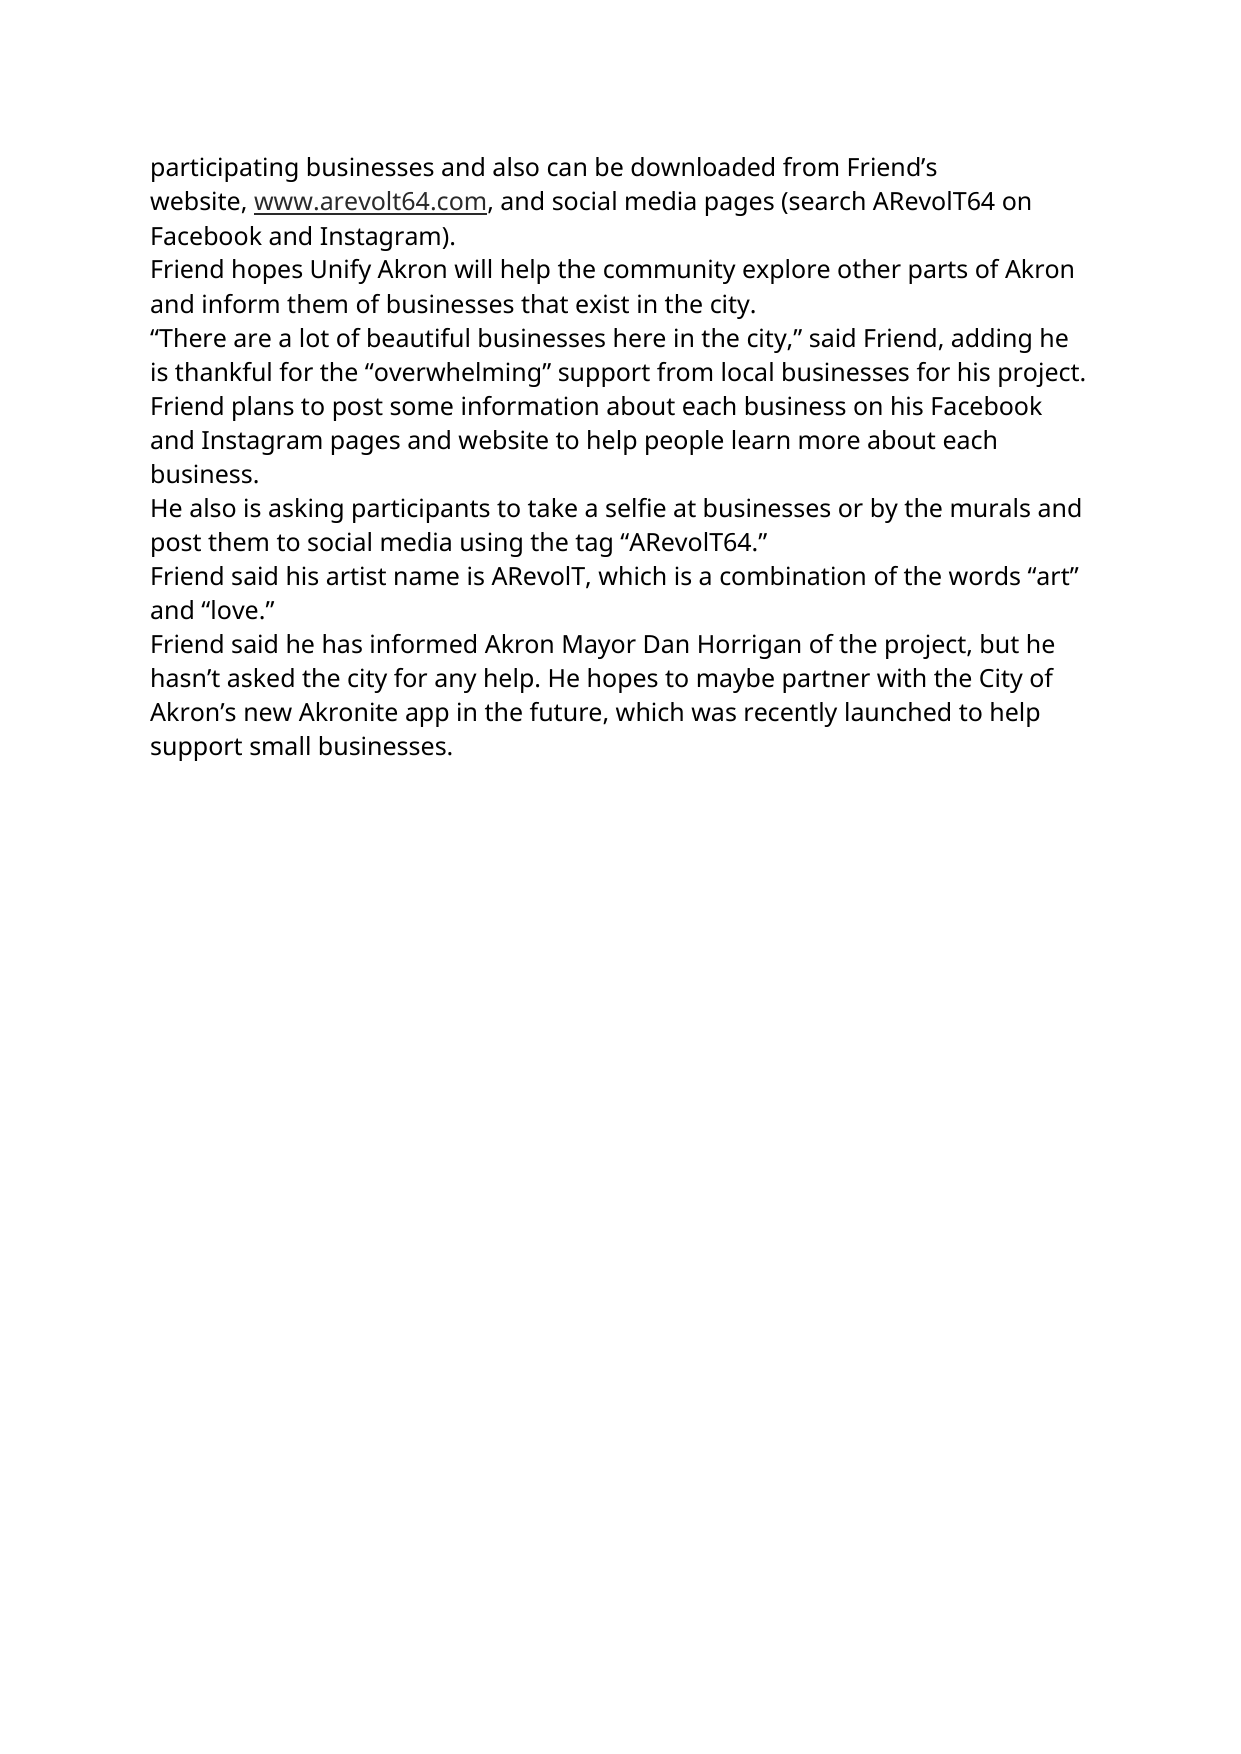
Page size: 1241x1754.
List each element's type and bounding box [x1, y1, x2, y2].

text [150, 150, 1090, 763]
